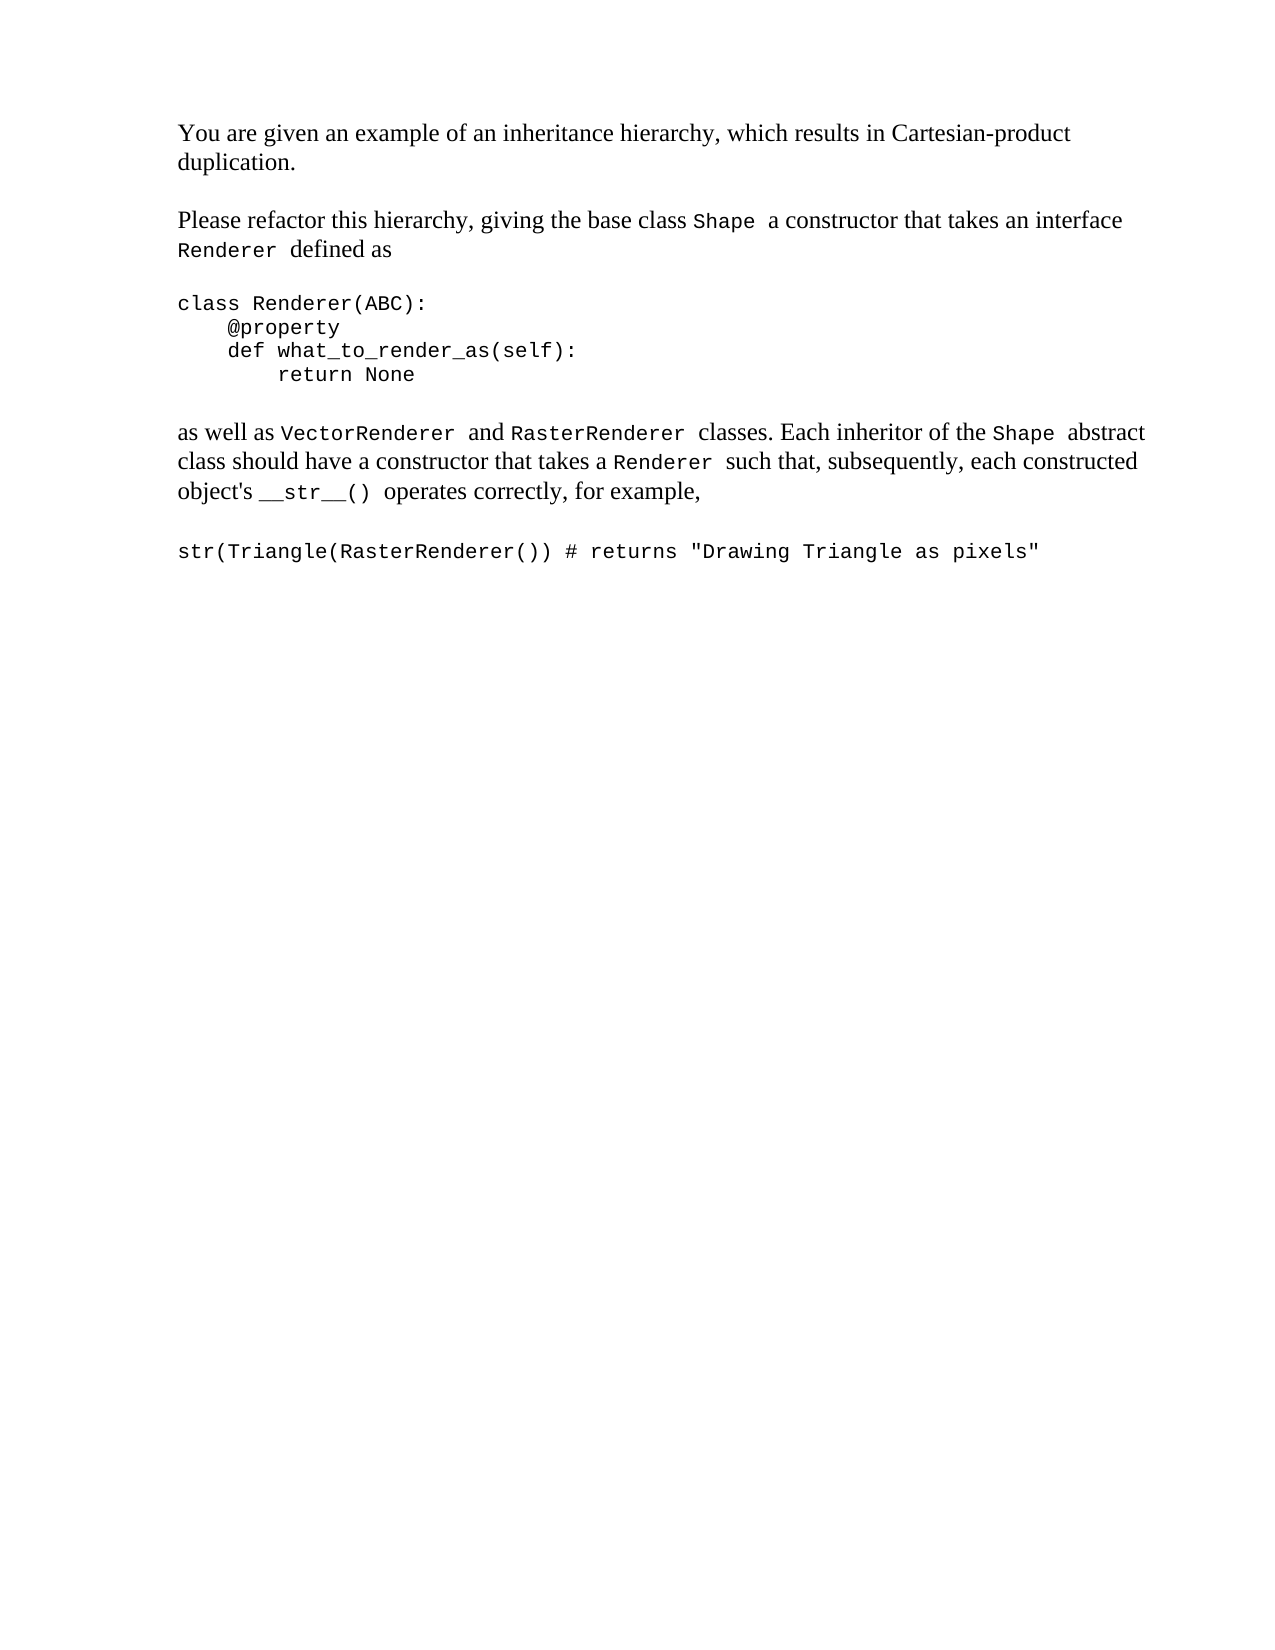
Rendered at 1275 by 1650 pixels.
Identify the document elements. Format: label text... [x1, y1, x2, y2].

text class Renderer(ABC): [177, 293, 1186, 317]
text def what_to_render_as(self): [177, 340, 1186, 364]
text str(Triangle(RasterRenderer()) # returns "Drawing Triangle as pixels" [177, 535, 1186, 564]
text return None [177, 364, 1186, 388]
text You are given an example of an inheritance hierarchy, which results in Cartesian-product duplication. [177, 118, 1186, 176]
text Please refactor this hierarchy, giving the base class Shape a constructor that takes an interface Renderer defined as [177, 205, 1186, 264]
text @property [177, 317, 1186, 340]
text as well as VectorRenderer and RasterRenderer classes. Each inheritor of the Shape abstract class should have a constructor that takes a Renderer such that, subsequently, each constructed object's __str__() operates correctly, for example, [177, 417, 1186, 506]
